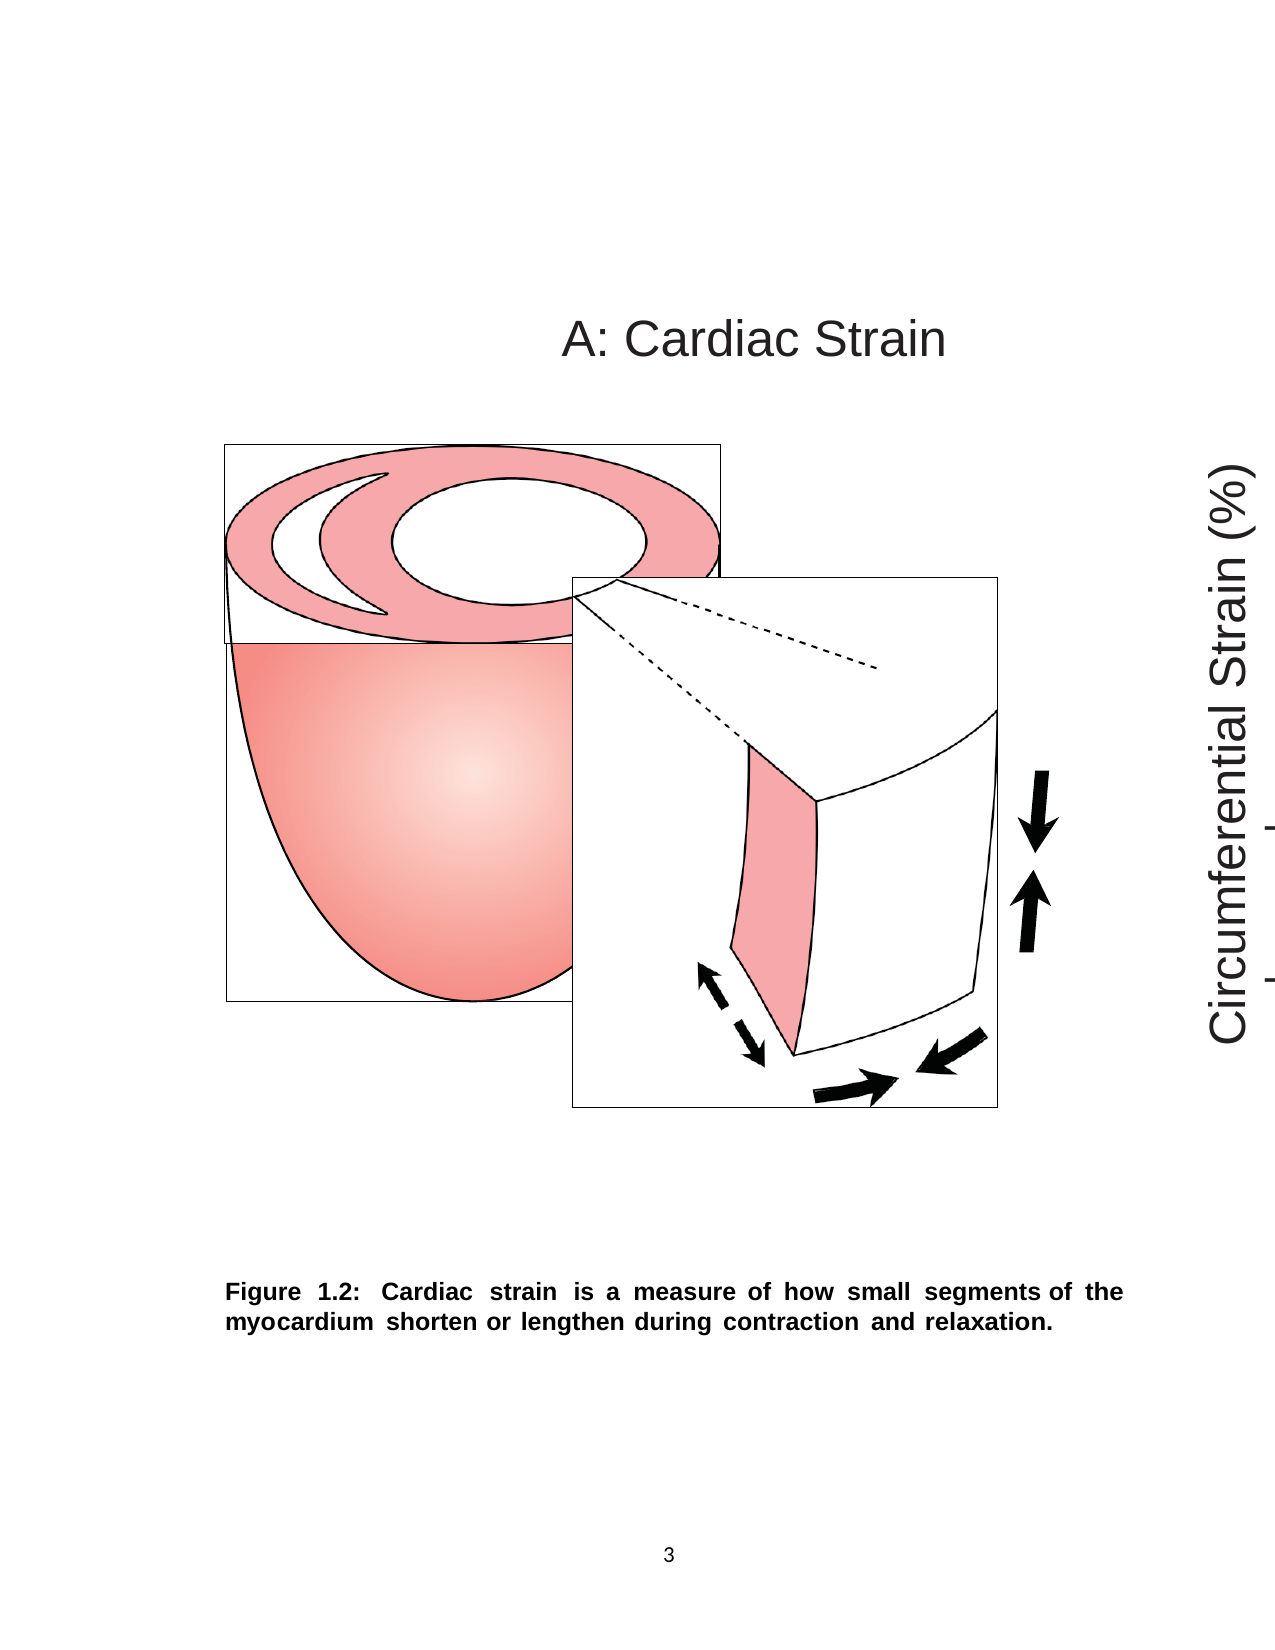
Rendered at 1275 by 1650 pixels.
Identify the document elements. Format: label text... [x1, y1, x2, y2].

picture [289, 855, 572, 951]
picture [233, 644, 572, 798]
text A: Cardiac Strain [561, 310, 1275, 367]
text − [179, 798, 1275, 855]
text − [179, 951, 1275, 1008]
picture [573, 1008, 997, 1107]
picture [227, 855, 352, 951]
picture [227, 644, 261, 798]
text Figure 1.2: Cardiac strain is a measure of how small segments of the myocardium shorten or lengthen during contraction and relaxation. [225, 1277, 1131, 1336]
picture [225, 445, 720, 643]
picture [573, 855, 997, 951]
picture [573, 578, 997, 798]
picture [225, 583, 230, 643]
